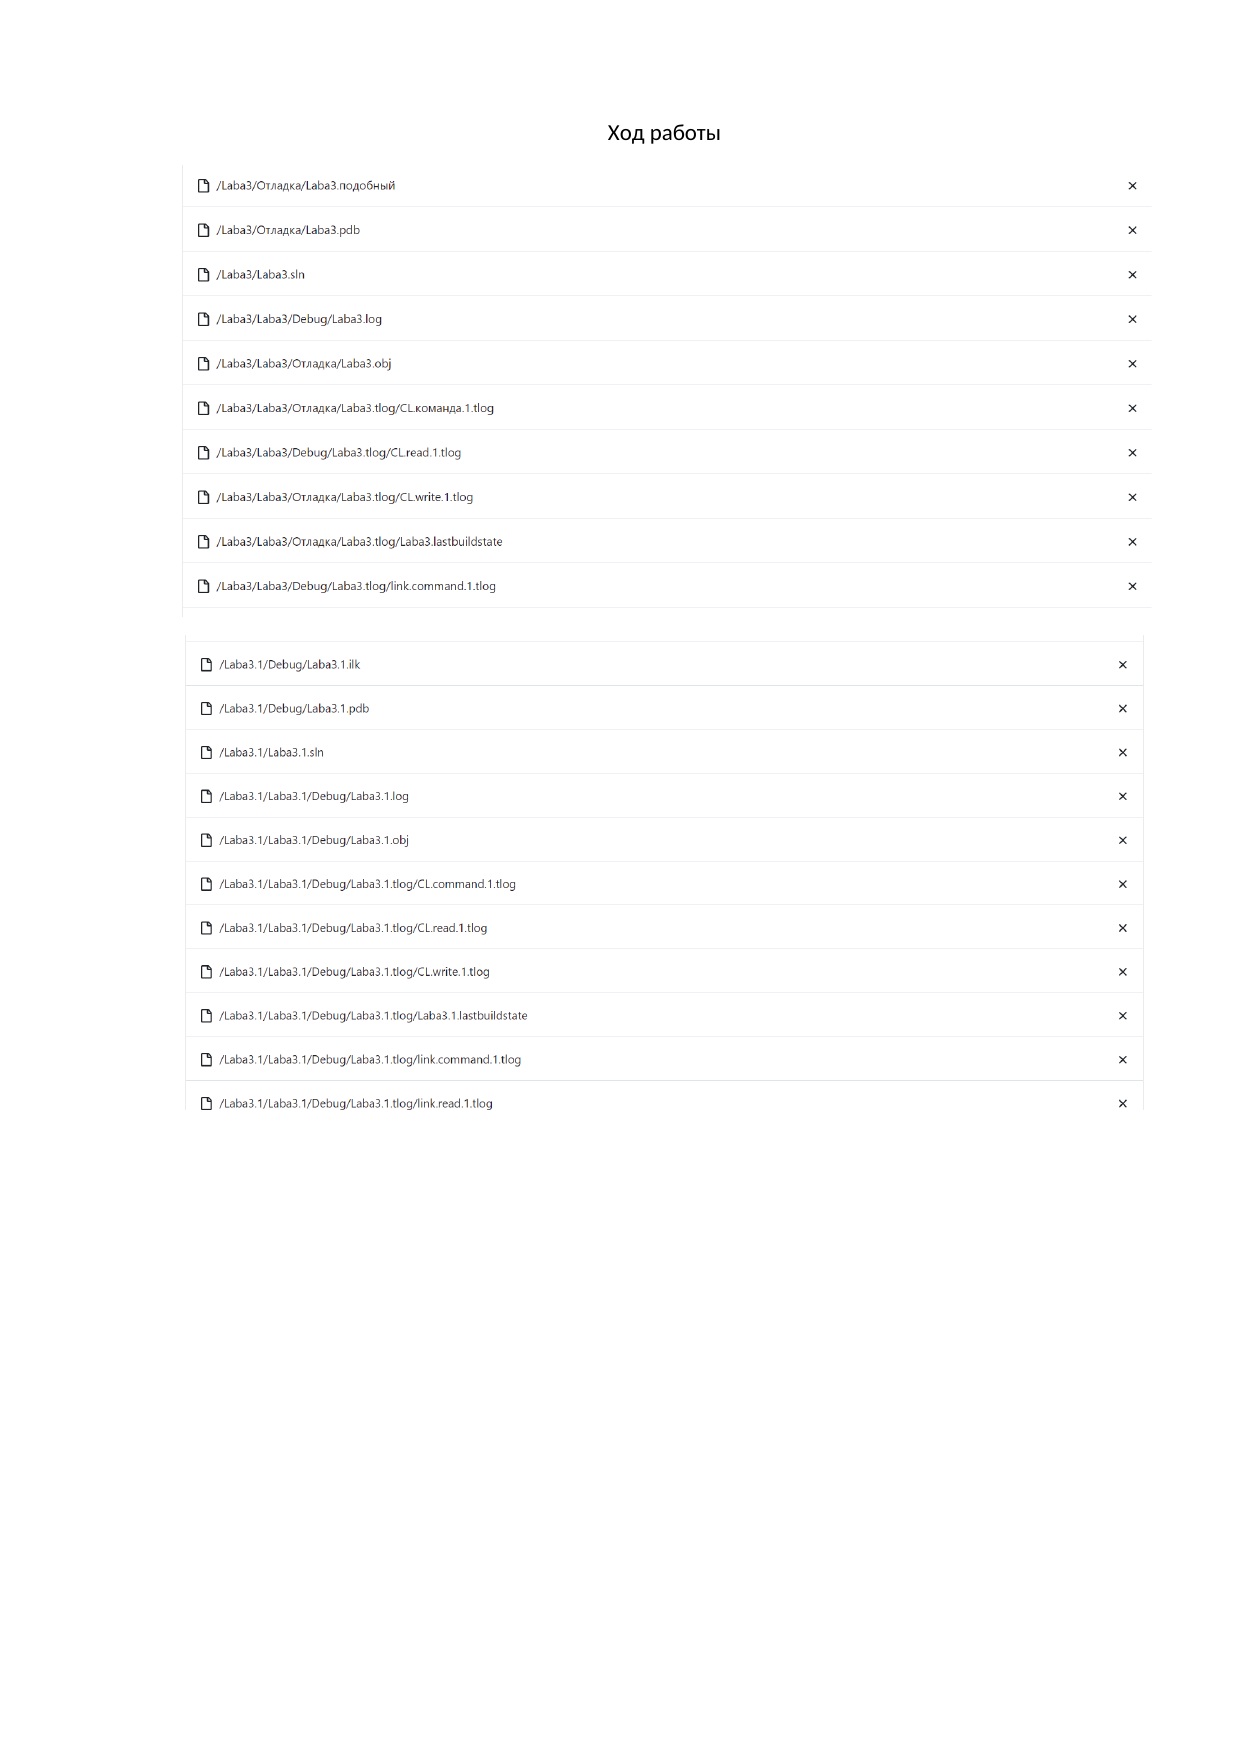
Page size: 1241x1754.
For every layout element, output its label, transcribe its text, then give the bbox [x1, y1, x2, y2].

picture [177, 165, 1152, 617]
picture [177, 635, 1152, 1110]
text Ход работы [177, 118, 1152, 146]
